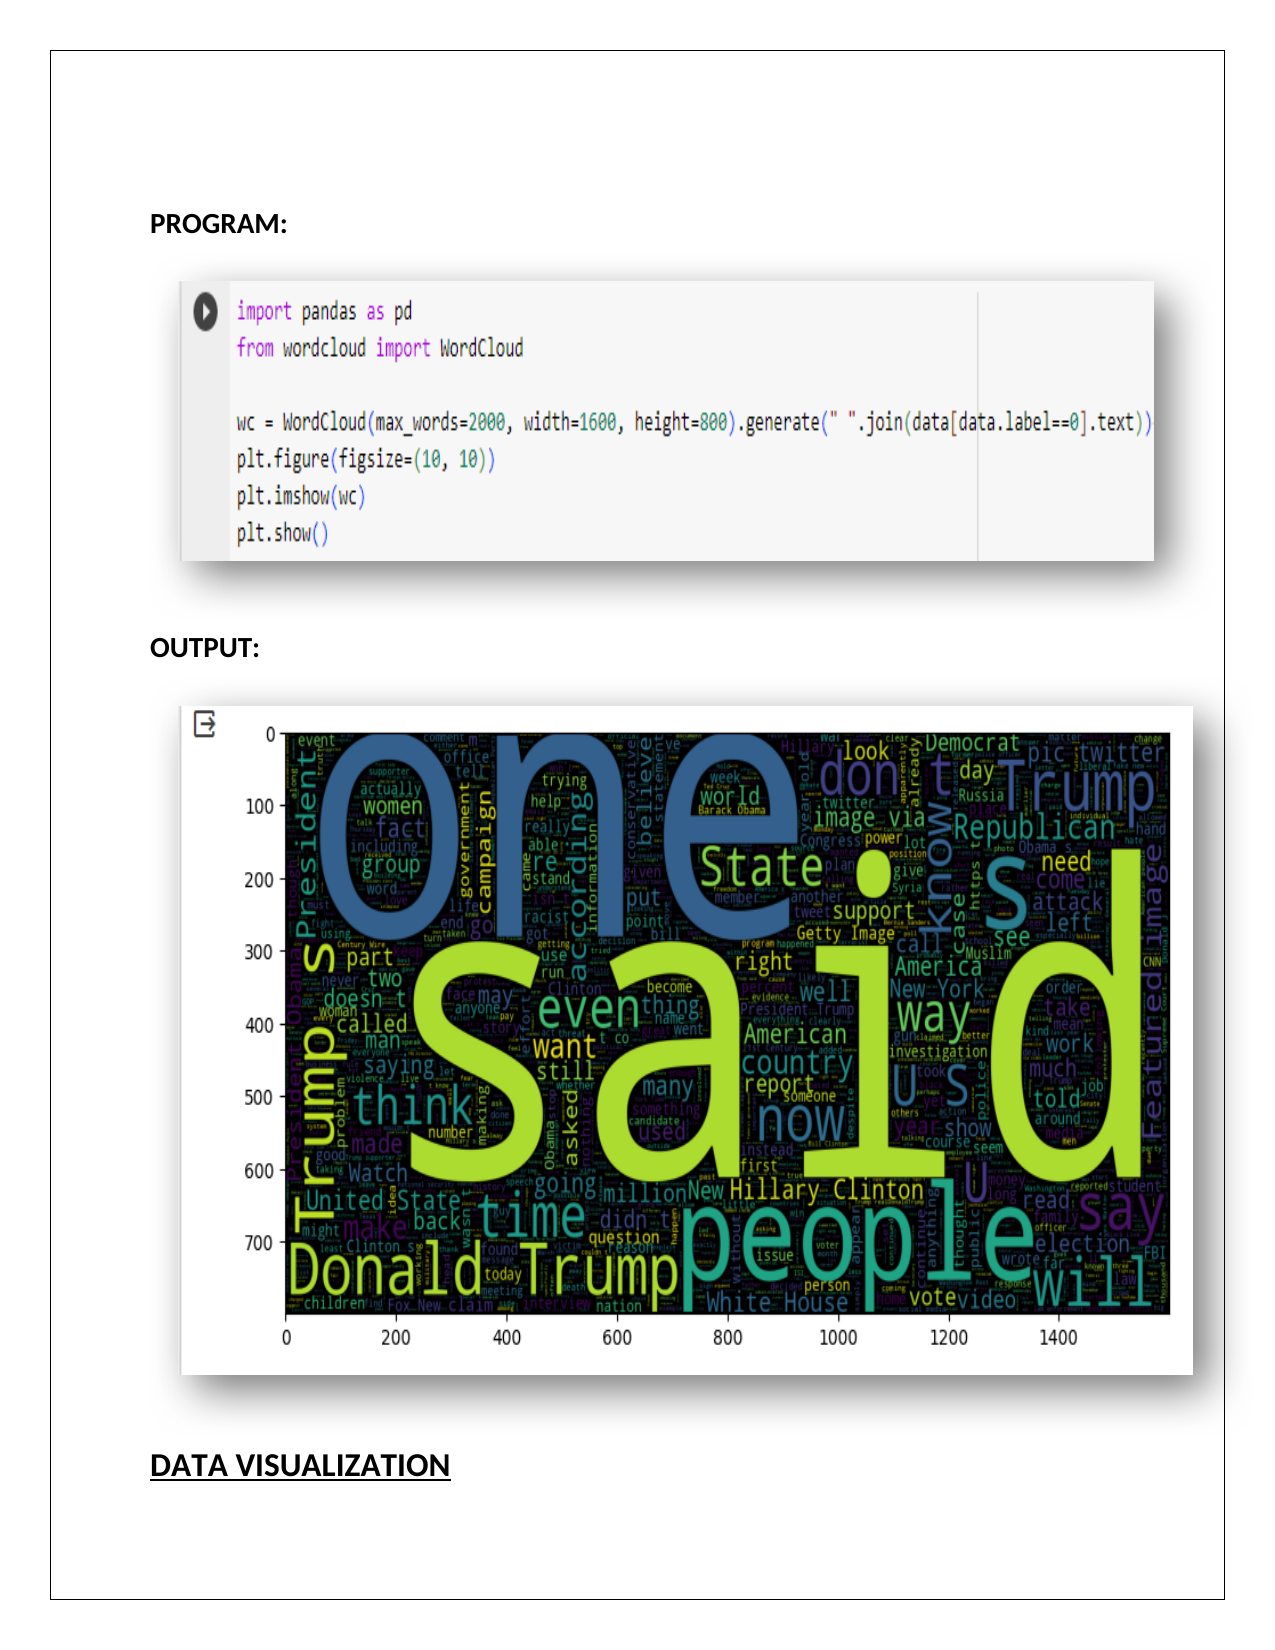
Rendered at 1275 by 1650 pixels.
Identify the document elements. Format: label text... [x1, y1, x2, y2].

picture [178, 281, 1154, 561]
text PROGRAM: [150, 205, 1125, 241]
text DATA VISUALIZATION [150, 1444, 1125, 1484]
picture [178, 706, 1193, 1375]
text OUTPUT: [150, 629, 1125, 665]
